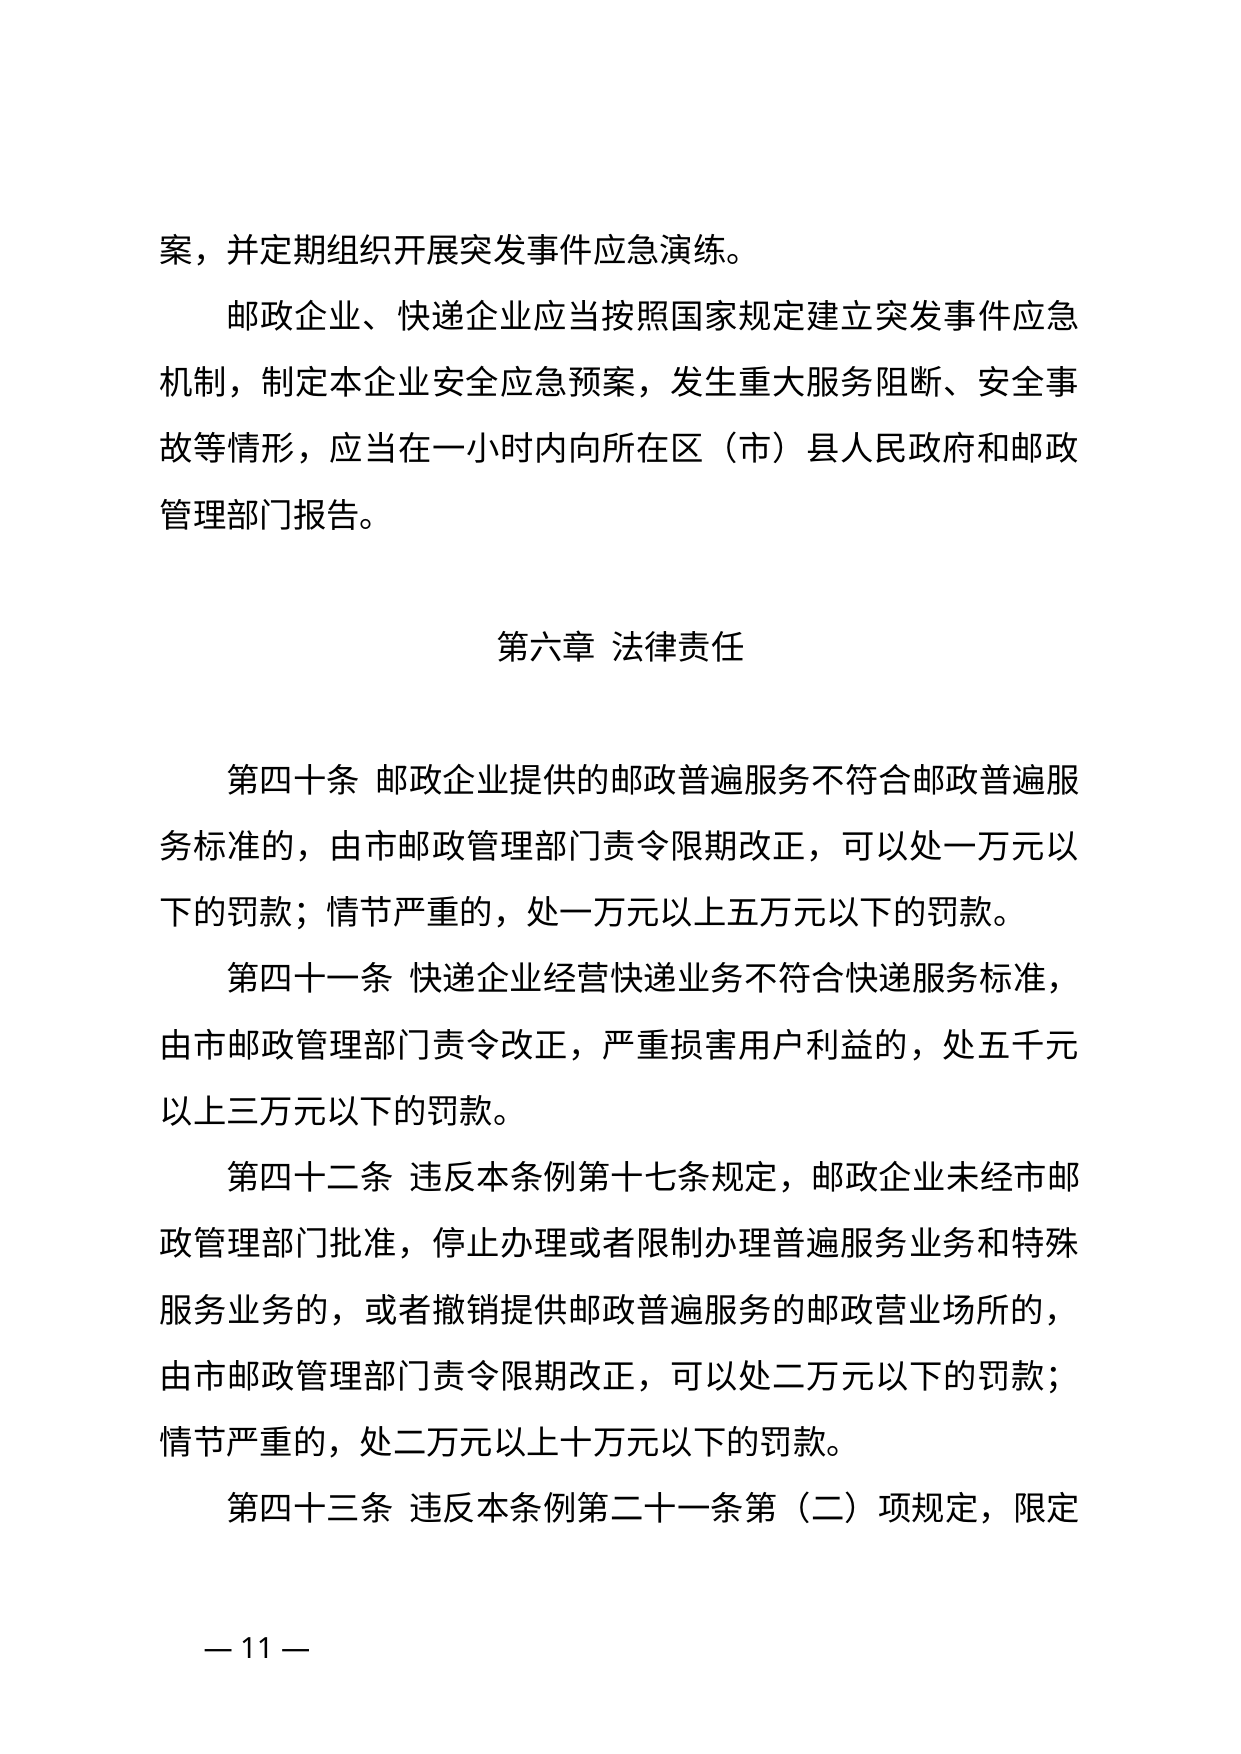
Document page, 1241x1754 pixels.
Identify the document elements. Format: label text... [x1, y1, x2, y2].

text 第四十条 邮政企业提供的邮政普遍服务不符合邮政普遍服务标准的，由市邮政管理部门责令限期改正，可以处一万元以下的罚款；情节严重的，处一万元以上五万元以下的罚款。 [159, 744, 1081, 943]
subtitle 第六章 法律责任 [159, 612, 1081, 678]
text 邮政企业、快递企业应当按照国家规定建立突发事件应急机制，制定本企业安全应急预案，发生重大服务阻断、安全事故等情形，应当在一小时内向所在区（市）县人民政府和邮政管理部门报告。 [159, 281, 1081, 546]
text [159, 1473, 1081, 1539]
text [159, 214, 1081, 281]
text 第四十二条 违反本条例第十七条规定，邮政企业未经市邮政管理部门批准，停止办理或者限制办理普遍服务业务和特殊服务业务的，或者撤销提供邮政普遍服务的邮政营业场所的，由市邮政管理部门责令限期改正，可以处二万元以下的罚款；情节严重的，处二万元以上十万元以下的罚款。 [159, 1142, 1081, 1473]
text 第四十一条 快递企业经营快递业务不符合快递服务标准，由市邮政管理部门责令改正，严重损害用户利益的，处五千元以上三万元以下的罚款。 [159, 943, 1081, 1142]
